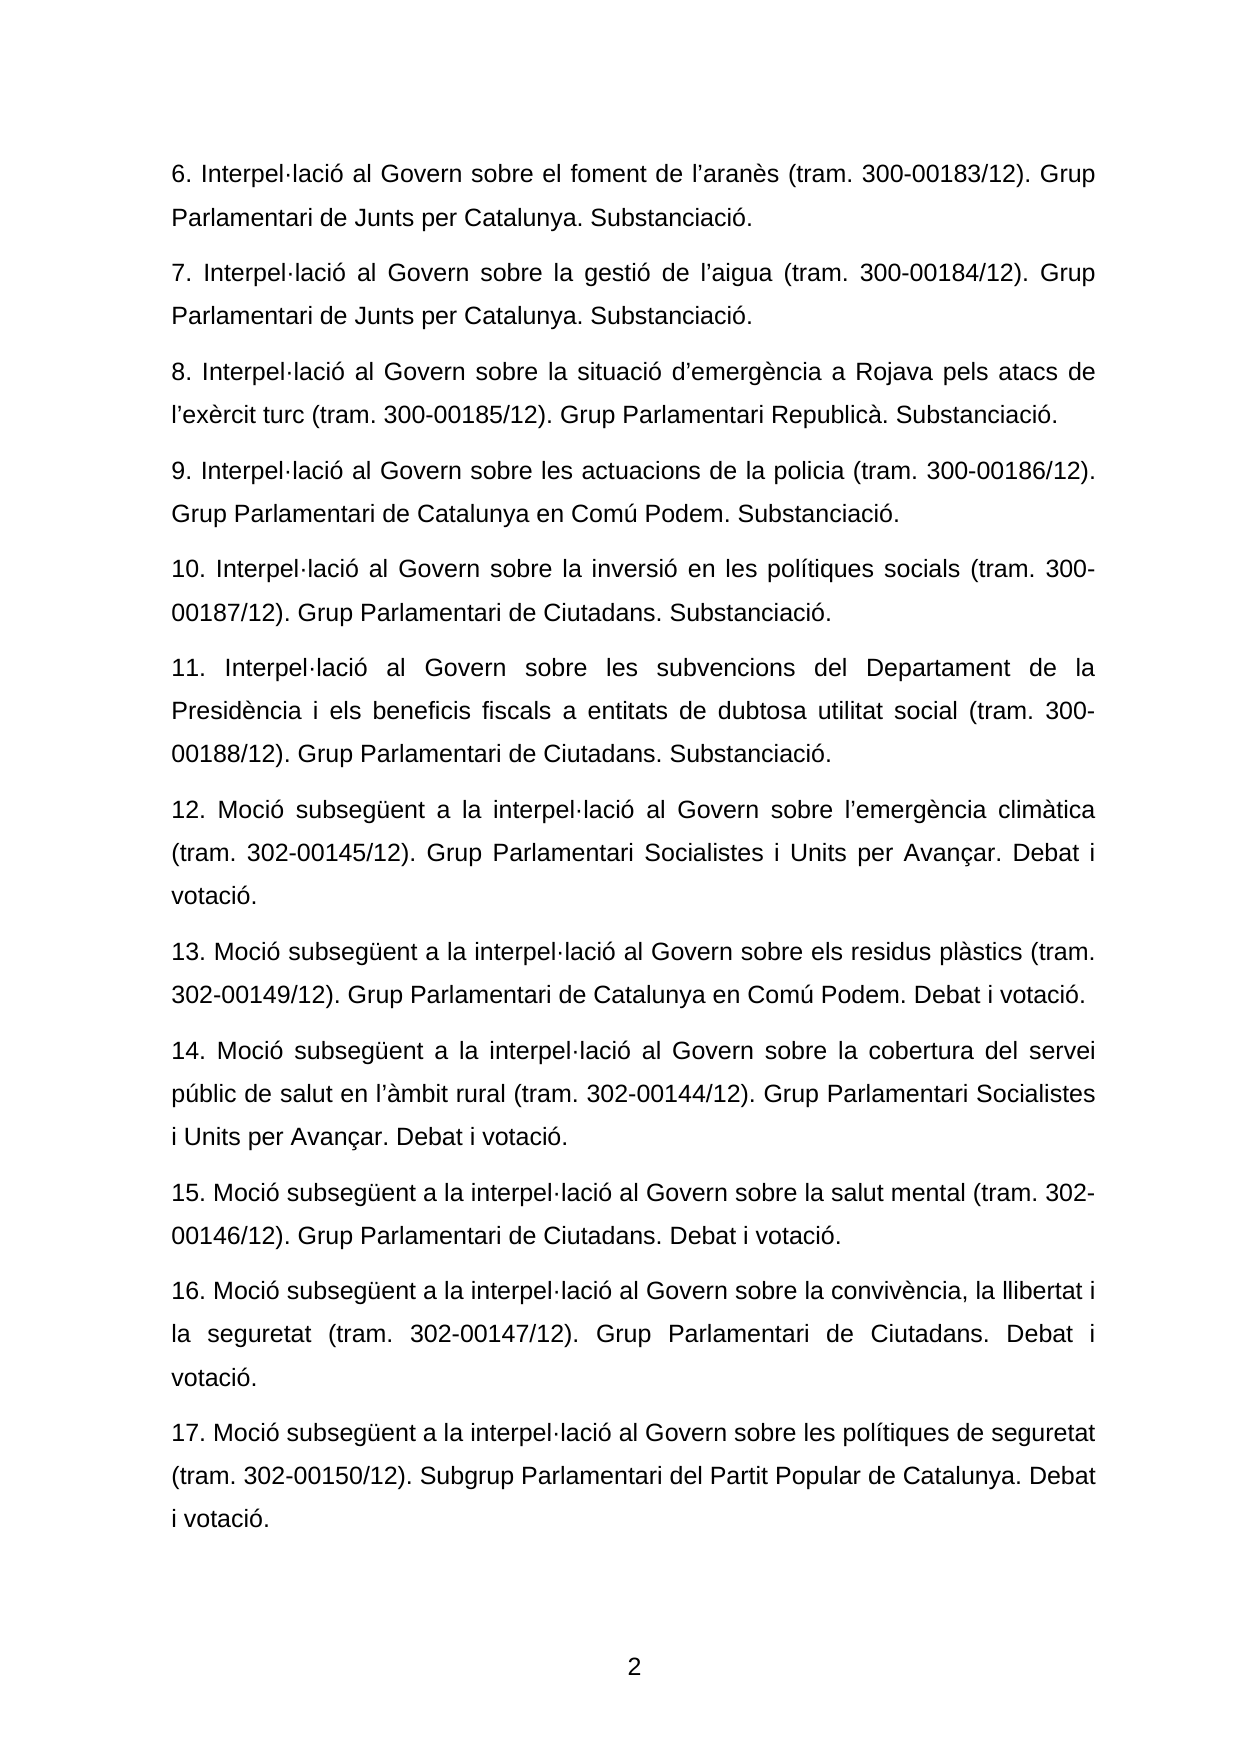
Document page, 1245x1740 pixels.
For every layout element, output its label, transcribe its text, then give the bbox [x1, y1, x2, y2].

text 16. Moció subsegüent a la interpel·lació al Govern sobre la convivència, la llibertat i la seguretat (tram. 302-00147/12). Grup Parlamentari de Ciutadans. Debat i votació. [171, 1276, 1097, 1391]
text 14. Moció subsegüent a la interpel·lació al Govern sobre la cobertura del servei públic de salut en l’àmbit rural (tram. 302-00144/12). Grup Parlamentari Socialistes i Units per Avançar. Debat i votació. [171, 1036, 1097, 1151]
text 13. Moció subsegüent a la interpel·lació al Govern sobre els residus plàstics (tram. 302-00149/12). Grup Parlamentari de Catalunya en Comú Podem. Debat i votació. [171, 937, 1097, 1009]
text 17. Moció subsegüent a la interpel·lació al Govern sobre les polítiques de seguretat (tram. 302-00150/12). Subgrup Parlamentari del Partit Popular de Catalunya. Debat i votació. [171, 1418, 1097, 1533]
text 11. Interpel·lació al Govern sobre les subvencions del Departament de la Presidència i els beneficis fiscals a entitats de dubtosa utilitat social (tram. 300-00188/12). Grup Parlamentari de Ciutadans. Substanciació. [171, 653, 1097, 768]
text 8. Interpel·lació al Govern sobre la situació d’emergència a Rojava pels atacs de l’exèrcit turc (tram. 300-00185/12). Grup Parlamentari Republicà. Substanciació. [171, 357, 1097, 429]
text 9. Interpel·lació al Govern sobre les actuacions de la policia (tram. 300-00186/12). Grup Parlamentari de Catalunya en Comú Podem. Substanciació. [171, 456, 1097, 528]
text 7. Interpel·lació al Govern sobre la gestió de l’aigua (tram. 300-00184/12). Grup Parlamentari de Junts per Catalunya. Substanciació. [171, 258, 1097, 330]
text 6. Interpel·lació al Govern sobre el foment de l’aranès (tram. 300-00183/12). Grup Parlamentari de Junts per Catalunya. Substanciació. [171, 159, 1097, 231]
text 15. Moció subsegüent a la interpel·lació al Govern sobre la salut mental (tram. 302-00146/12). Grup Parlamentari de Ciutadans. Debat i votació. [171, 1178, 1097, 1249]
text 10. Interpel·lació al Govern sobre la inversió en les polítiques socials (tram. 300-00187/12). Grup Parlamentari de Ciutadans. Substanciació. [171, 554, 1097, 626]
text 12. Moció subsegüent a la interpel·lació al Govern sobre l’emergència climàtica (tram. 302-00145/12). Grup Parlamentari Socialistes i Units per Avançar. Debat i votació. [171, 795, 1097, 910]
